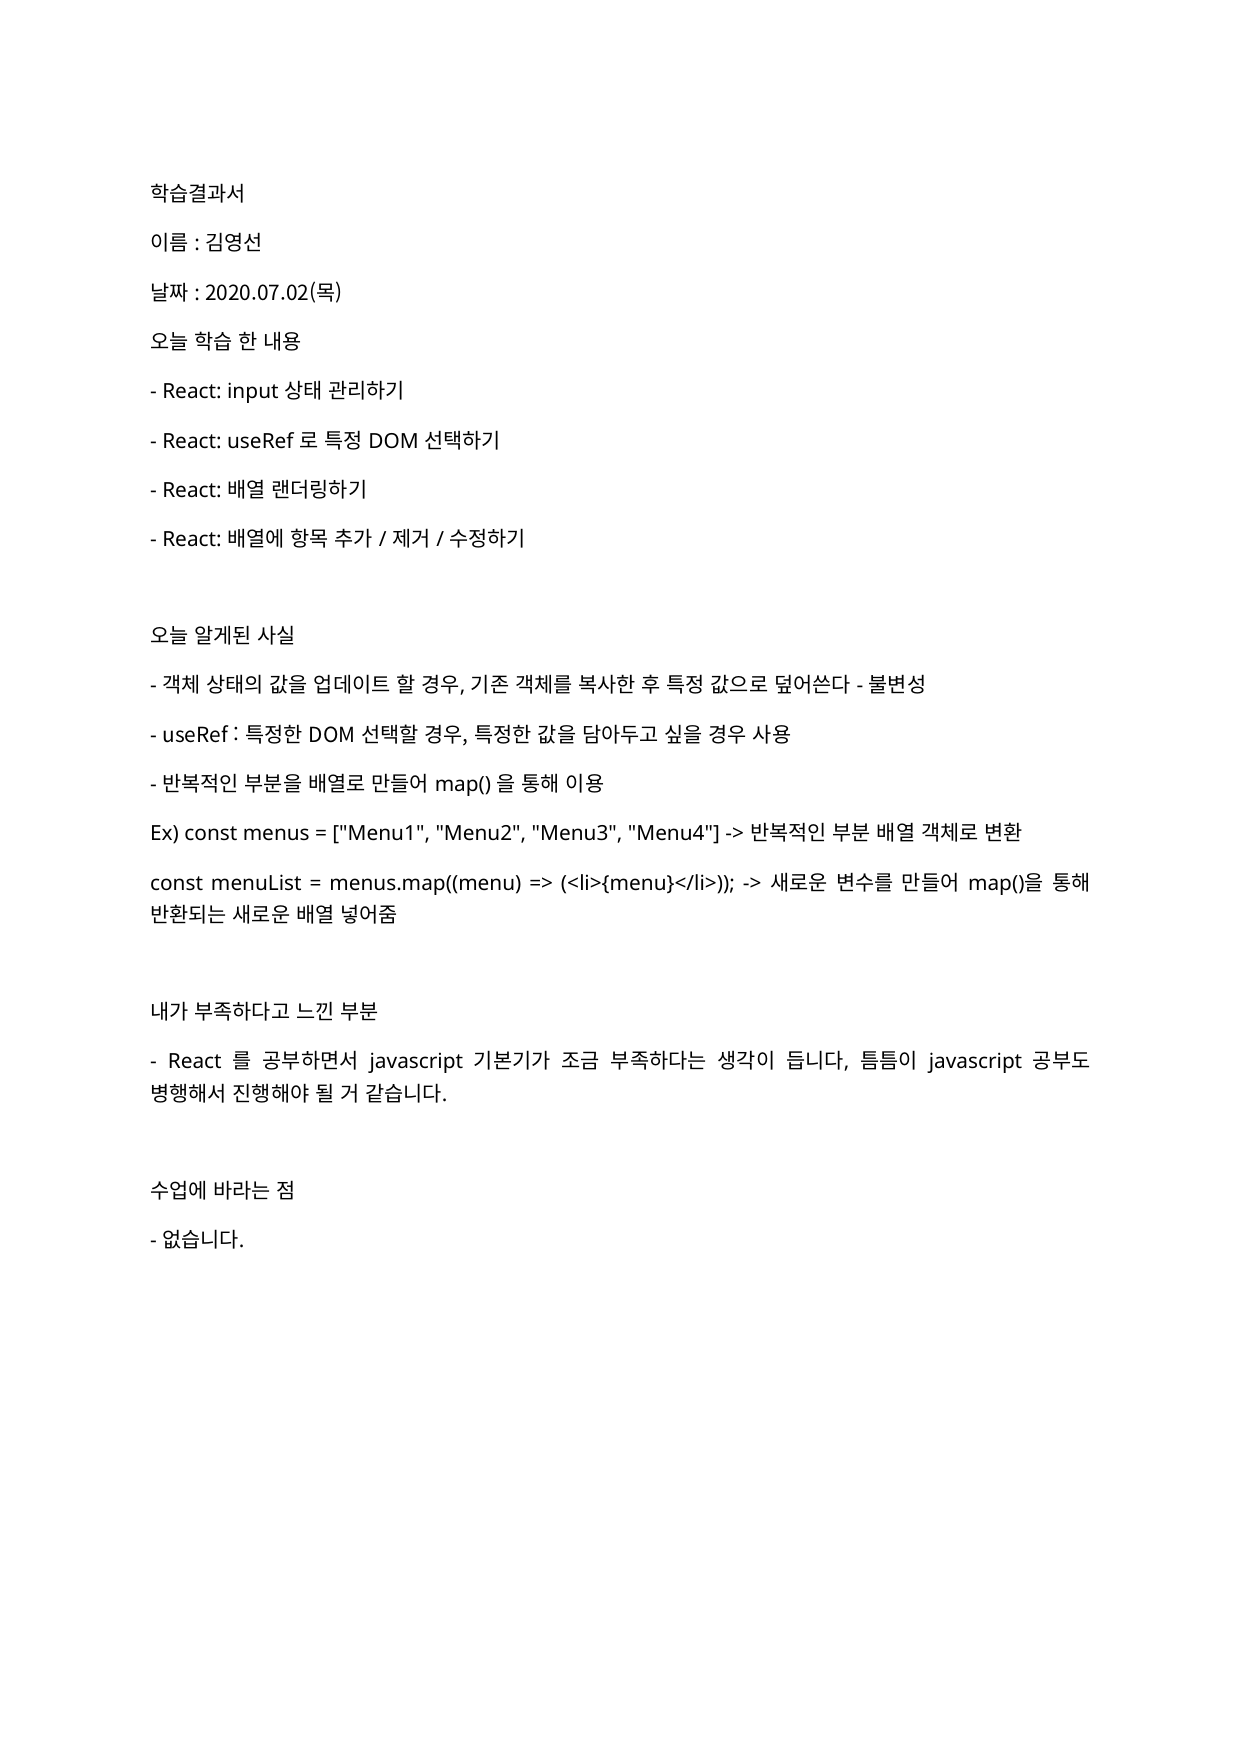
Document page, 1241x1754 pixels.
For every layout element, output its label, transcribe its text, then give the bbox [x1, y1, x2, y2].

text - useRef : 특정한 DOM 선택할 경우, 특정한 값을 담아두고 싶을 경우 사용 [150, 718, 1090, 748]
text 오늘 학습 한 내용 [150, 325, 1090, 355]
text 내가 부족하다고 느낀 부분 [150, 995, 1090, 1026]
text - React: input 상태 관리하기 [150, 374, 1090, 405]
text 수업에 바라는 점 [150, 1174, 1090, 1204]
text - React: 배열에 항목 추가 / 제거 / 수정하기 [150, 523, 1090, 553]
text 이름 : 김영선 [150, 226, 1090, 257]
text 학습결과서 [150, 177, 1090, 207]
text 오늘 알게된 사실 [150, 619, 1090, 649]
text - React: useRef 로 특정 DOM 선택하기 [150, 424, 1090, 454]
text 날짜 : 2020.07.02(목) [150, 276, 1090, 306]
text - React 를 공부하면서 javascript 기본기가 조금 부족하다는 생각이 듭니다, 틈틈이 javascript 공부도 병행해서 진행해야 될 거 같습니다. [150, 1044, 1090, 1108]
text - React: 배열 랜더링하기 [150, 473, 1090, 503]
text - 반복적인 부분을 배열로 만들어 map() 을 통해 이용 [150, 767, 1090, 798]
text const menuList = menus.map((menu) => (<li>{menu}</li>)); -> 새로운 변수를 만들어 map()을 통해 반환되는 새로운 배열 넣어줌 [150, 866, 1090, 929]
text - 객체 상태의 값을 업데이트 할 경우, 기존 객체를 복사한 후 특정 값으로 덮어쓴다 - 불변성 [150, 668, 1090, 699]
text Ex) const menus = ["Menu1", "Menu2", "Menu3", "Menu4"] -> 반복적인 부분 배열 객체로 변환 [150, 817, 1090, 847]
text - 없습니다. [150, 1223, 1090, 1253]
